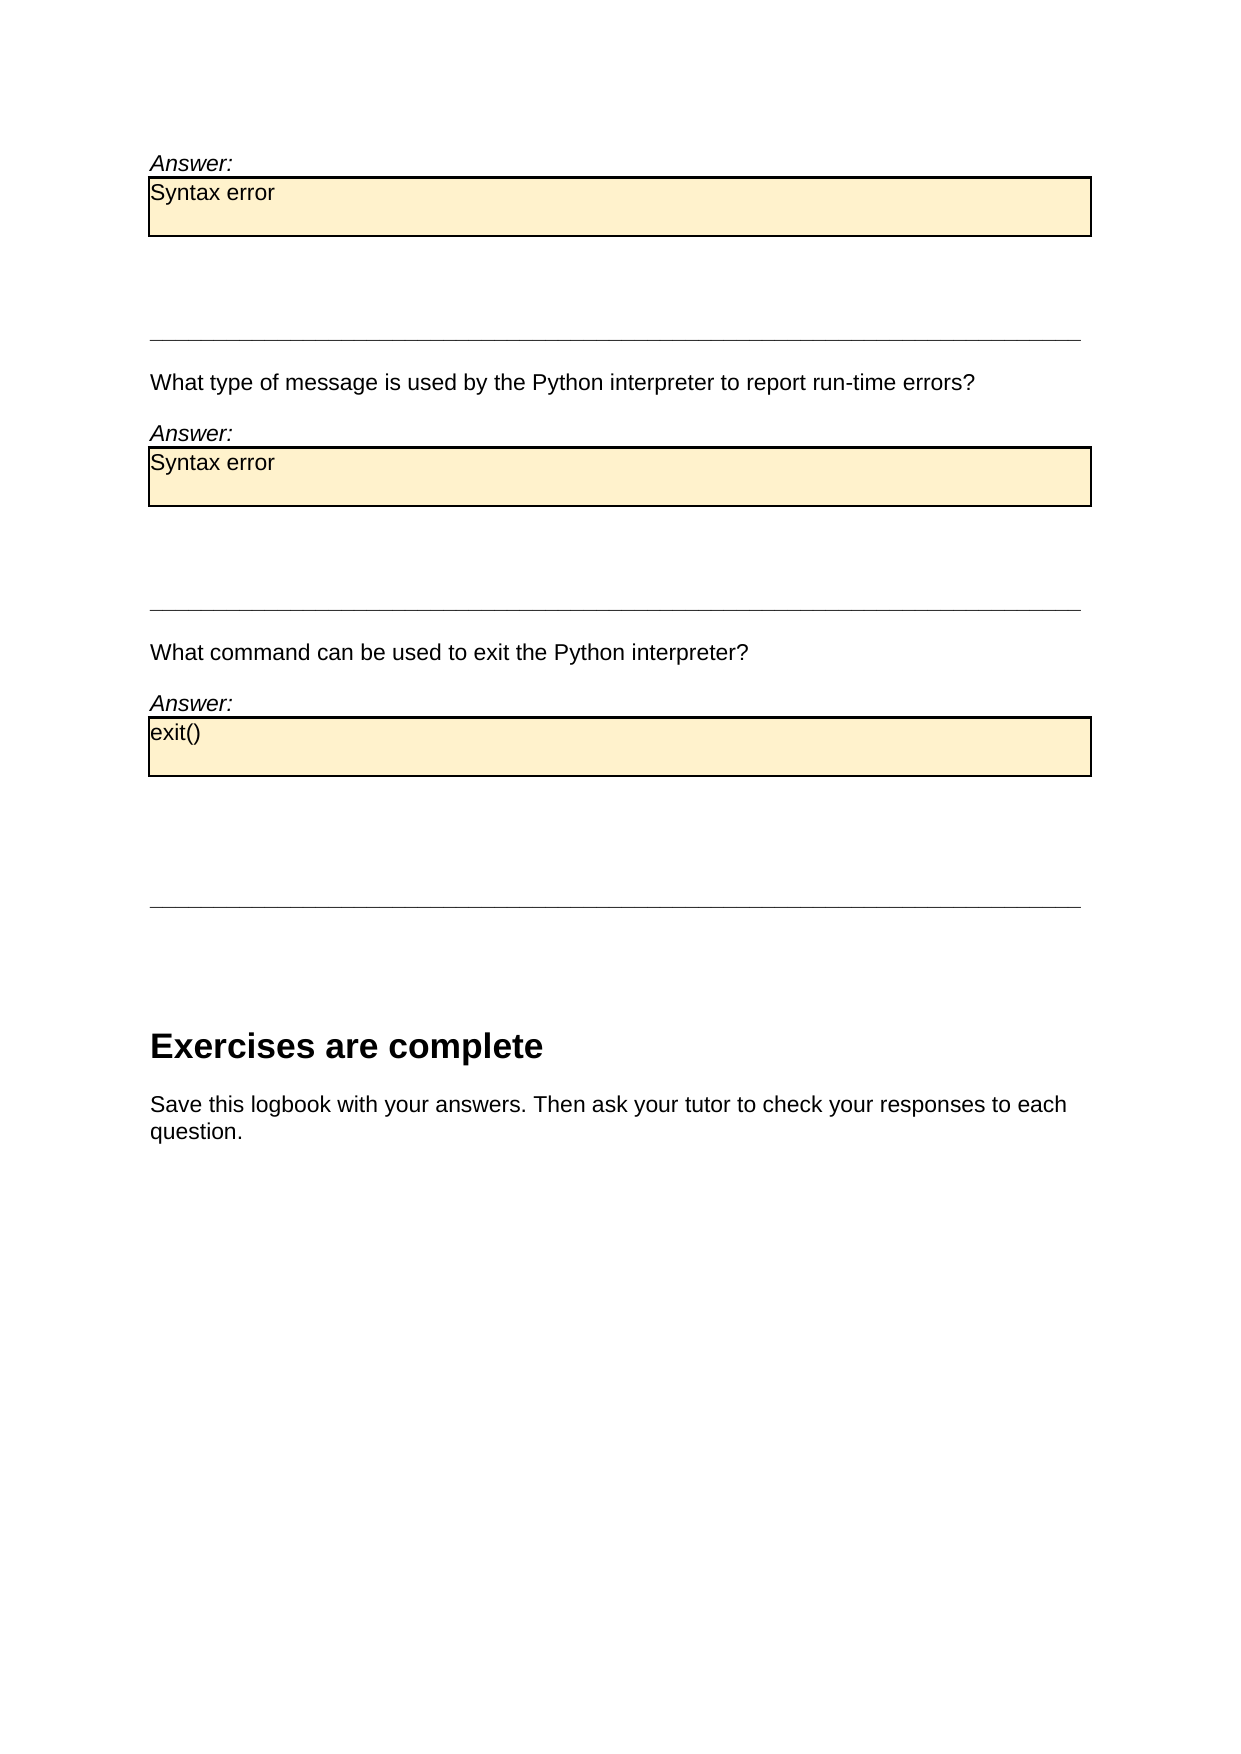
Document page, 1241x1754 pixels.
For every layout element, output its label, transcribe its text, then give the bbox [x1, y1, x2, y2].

text Answer: [150, 420, 1090, 446]
text Answer: [150, 690, 1090, 716]
text Answer: [150, 150, 1090, 176]
text What command can be used to exit the Python interpreter? [150, 639, 1090, 665]
text exit() [150, 719, 1090, 745]
text Syntax error [150, 179, 1090, 205]
text Save this logbook with your answers. Then ask your tutor to check your responses to each question. [150, 1091, 1090, 1144]
subtitle Exercises are complete [150, 1026, 1090, 1066]
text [150, 317, 1090, 344]
text Syntax error [150, 449, 1090, 475]
text _________________________________________________________________________ [150, 587, 1090, 614]
text _________________________________________________________________________ [150, 884, 1090, 910]
text What type of message is used by the Python interpreter to report run-time errors? [150, 369, 1090, 395]
